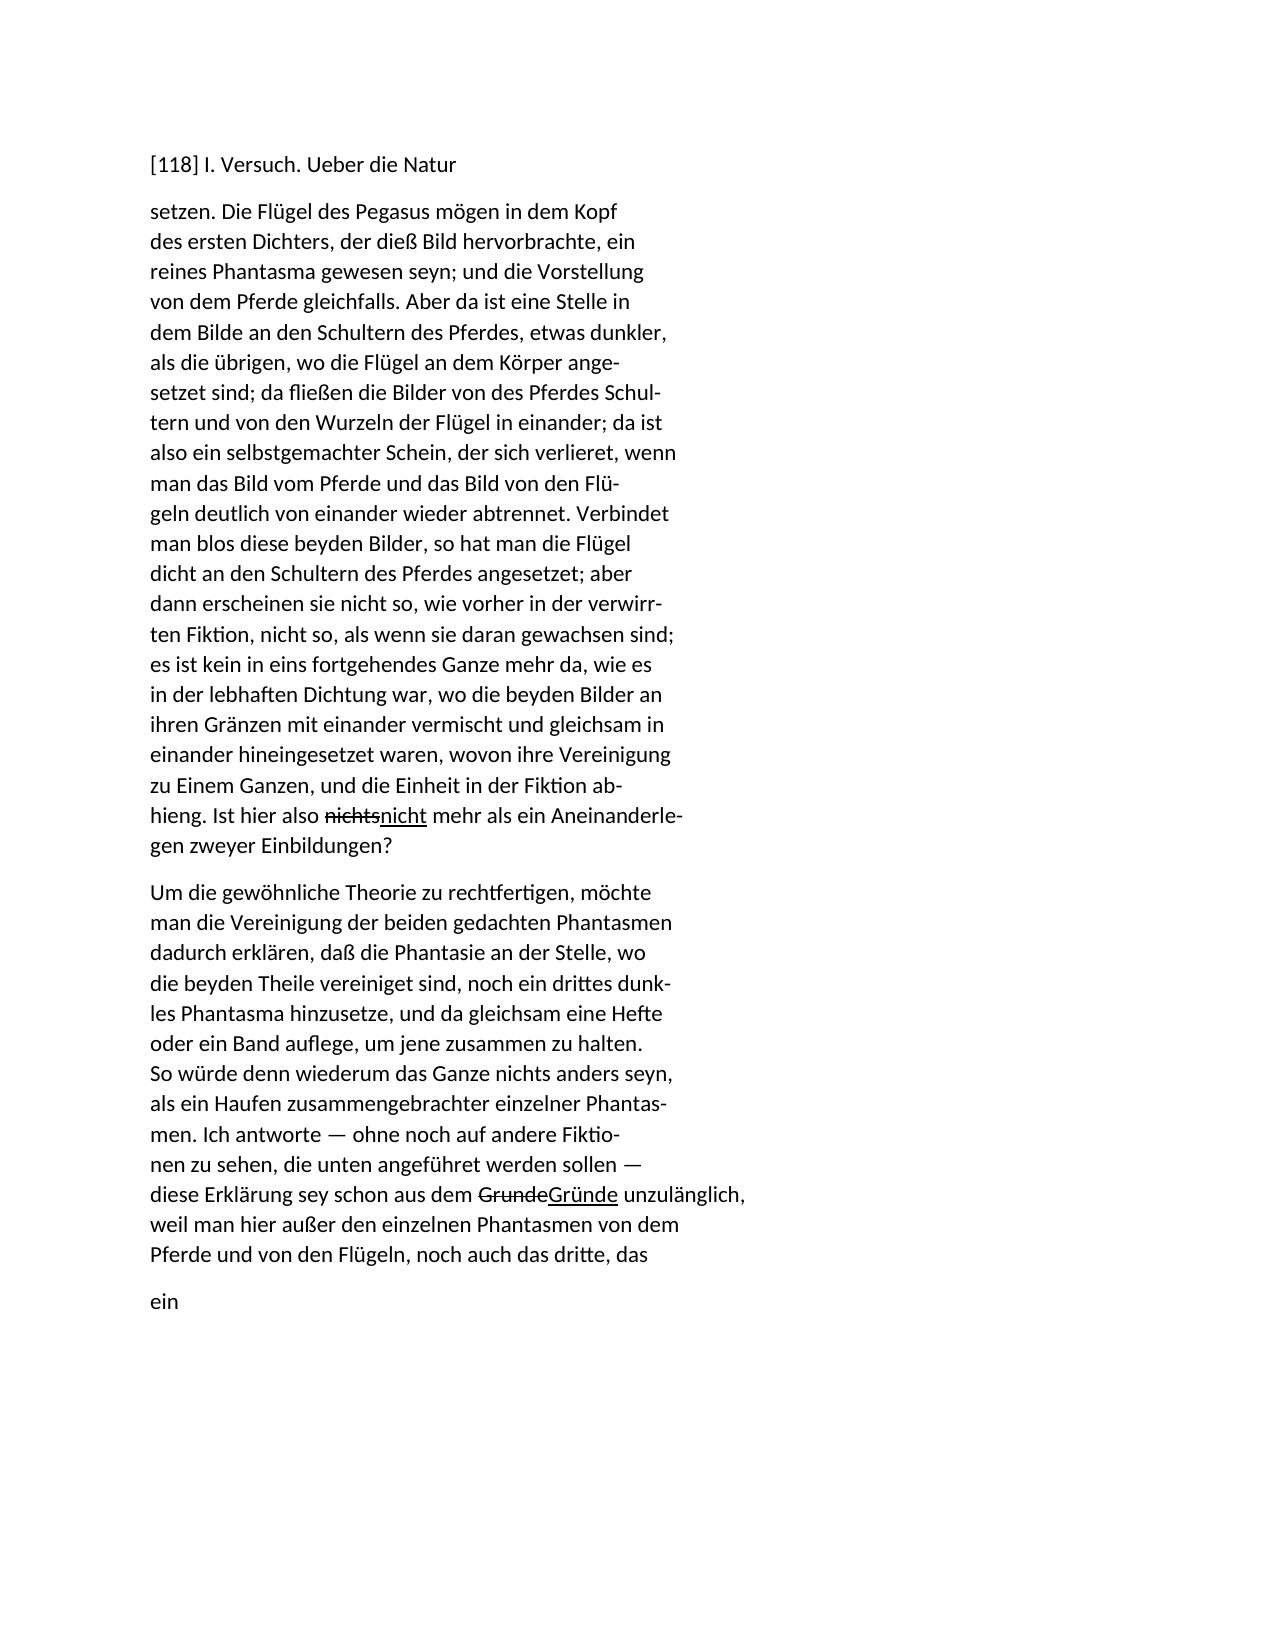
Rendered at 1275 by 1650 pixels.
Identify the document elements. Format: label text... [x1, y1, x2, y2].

text ein [150, 1287, 1125, 1316]
text setzen. Die Flügel des Pegasus mögen in dem Kopf des ersten Dichters, der dieß Bild hervorbrachte, ein reines Phantasma gewesen seyn; und die Vorstellung von dem Pferde gleichfalls. Aber da ist eine Stelle in dem Bilde an den Schultern des Pferdes, etwas dunkler, als die übrigen, wo die Flügel an dem Körper ange- setzet sind; da fließen die Bilder von des Pferdes Schul- tern und von den Wurzeln der Flügel in einander; da ist also ein selbstgemachter Schein, der sich verlieret, wenn man das Bild vom Pferde und das Bild von den Flü- geln deutlich von einander wieder abtrennet. Verbindet man blos diese beyden Bilder, so hat man die Flügel dicht an den Schultern des Pferdes angesetzet; aber dann erscheinen sie nicht so, wie vorher in der verwirr- ten Fiktion, nicht so, als wenn sie daran gewachsen sind; es ist kein in eins fortgehendes Ganze mehr da, wie es in der lebhaften Dichtung war, wo die beyden Bilder an ihren Gränzen mit einander vermischt und gleichsam in einander hineingesetzet waren, wovon ihre Vereinigung zu Einem Ganzen, und die Einheit in der Fiktion ab- hieng. Ist hier also nichtsnicht mehr als ein Aneinanderle- gen zweyer Einbildungen? [150, 197, 1125, 859]
text Um die gewöhnliche Theorie zu rechtfertigen, möchte man die Vereinigung der beiden gedachten Phantasmen dadurch erklären, daß die Phantasie an der Stelle, wo die beyden Theile vereiniget sind, noch ein drittes dunk- les Phantasma hinzusetze, und da gleichsam eine Hefte oder ein Band auflege, um jene zusammen zu halten. So würde denn wiederum das Ganze nichts anders seyn, als ein Haufen zusammengebrachter einzelner Phantas- men. Ich antworte — ohne noch auf andere Fiktio- nen zu sehen, die unten angeführet werden sollen — diese Erklärung sey schon aus dem GrundeGründe unzulänglich, weil man hier außer den einzelnen Phantasmen von dem Pferde und von den Flügeln, noch auch das dritte, das [150, 878, 1125, 1269]
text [150, 150, 1125, 178]
